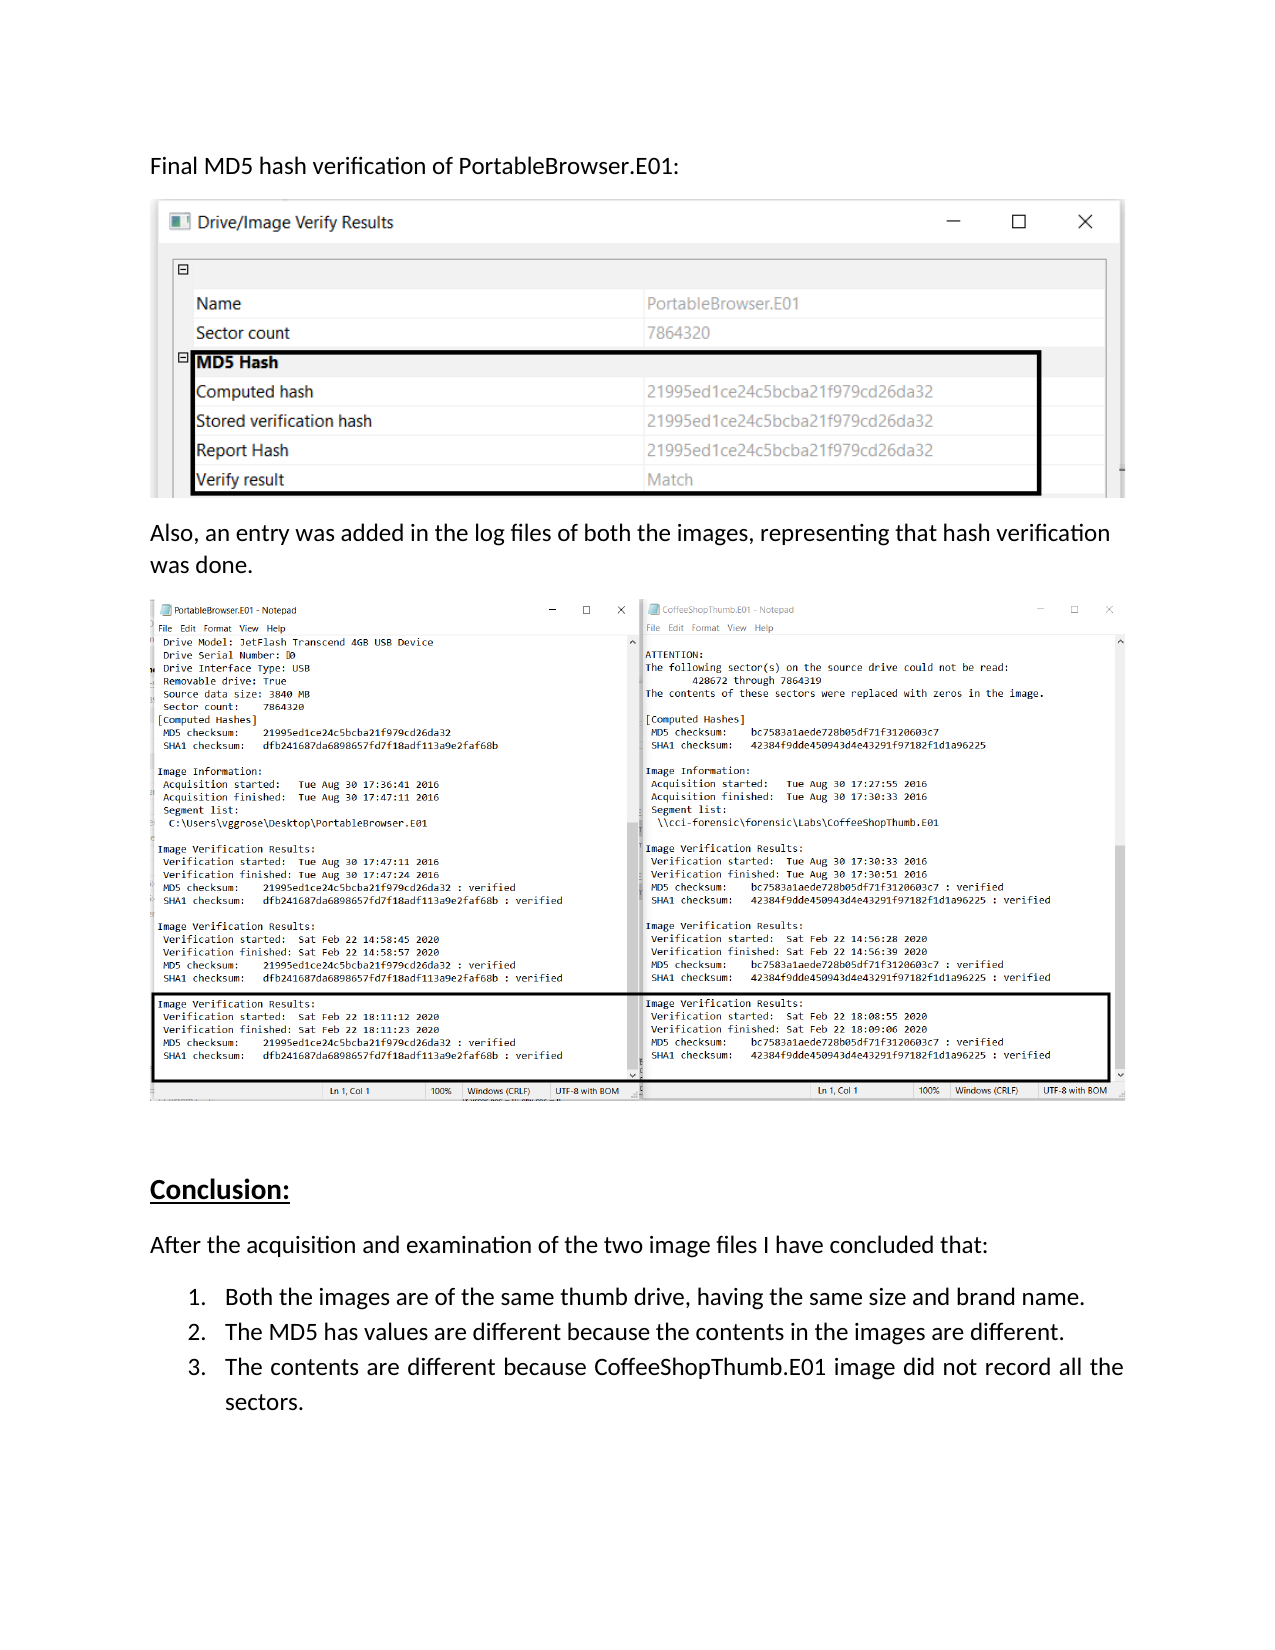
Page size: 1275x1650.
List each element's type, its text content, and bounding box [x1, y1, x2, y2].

list The MD5 has values are different because the contents in the images are different. [187, 1316, 1125, 1346]
list Both the images are of the same thumb drive, having the same size and brand name. [187, 1281, 1125, 1311]
list The contents are different because CoffeeShopThumb.E01 image did not record all the sectors. [187, 1351, 1125, 1416]
text Conclusion: [150, 1171, 1125, 1207]
picture [150, 599, 1125, 1101]
text Final MD5 hash verification of PortableBrowser.E01: [150, 150, 1125, 181]
text After the acquisition and examination of the two image files I have concluded that: [150, 1229, 1125, 1259]
picture [150, 199, 1125, 498]
text Also, an entry was added in the log files of both the images, representing that hash verification was done. [150, 517, 1125, 580]
